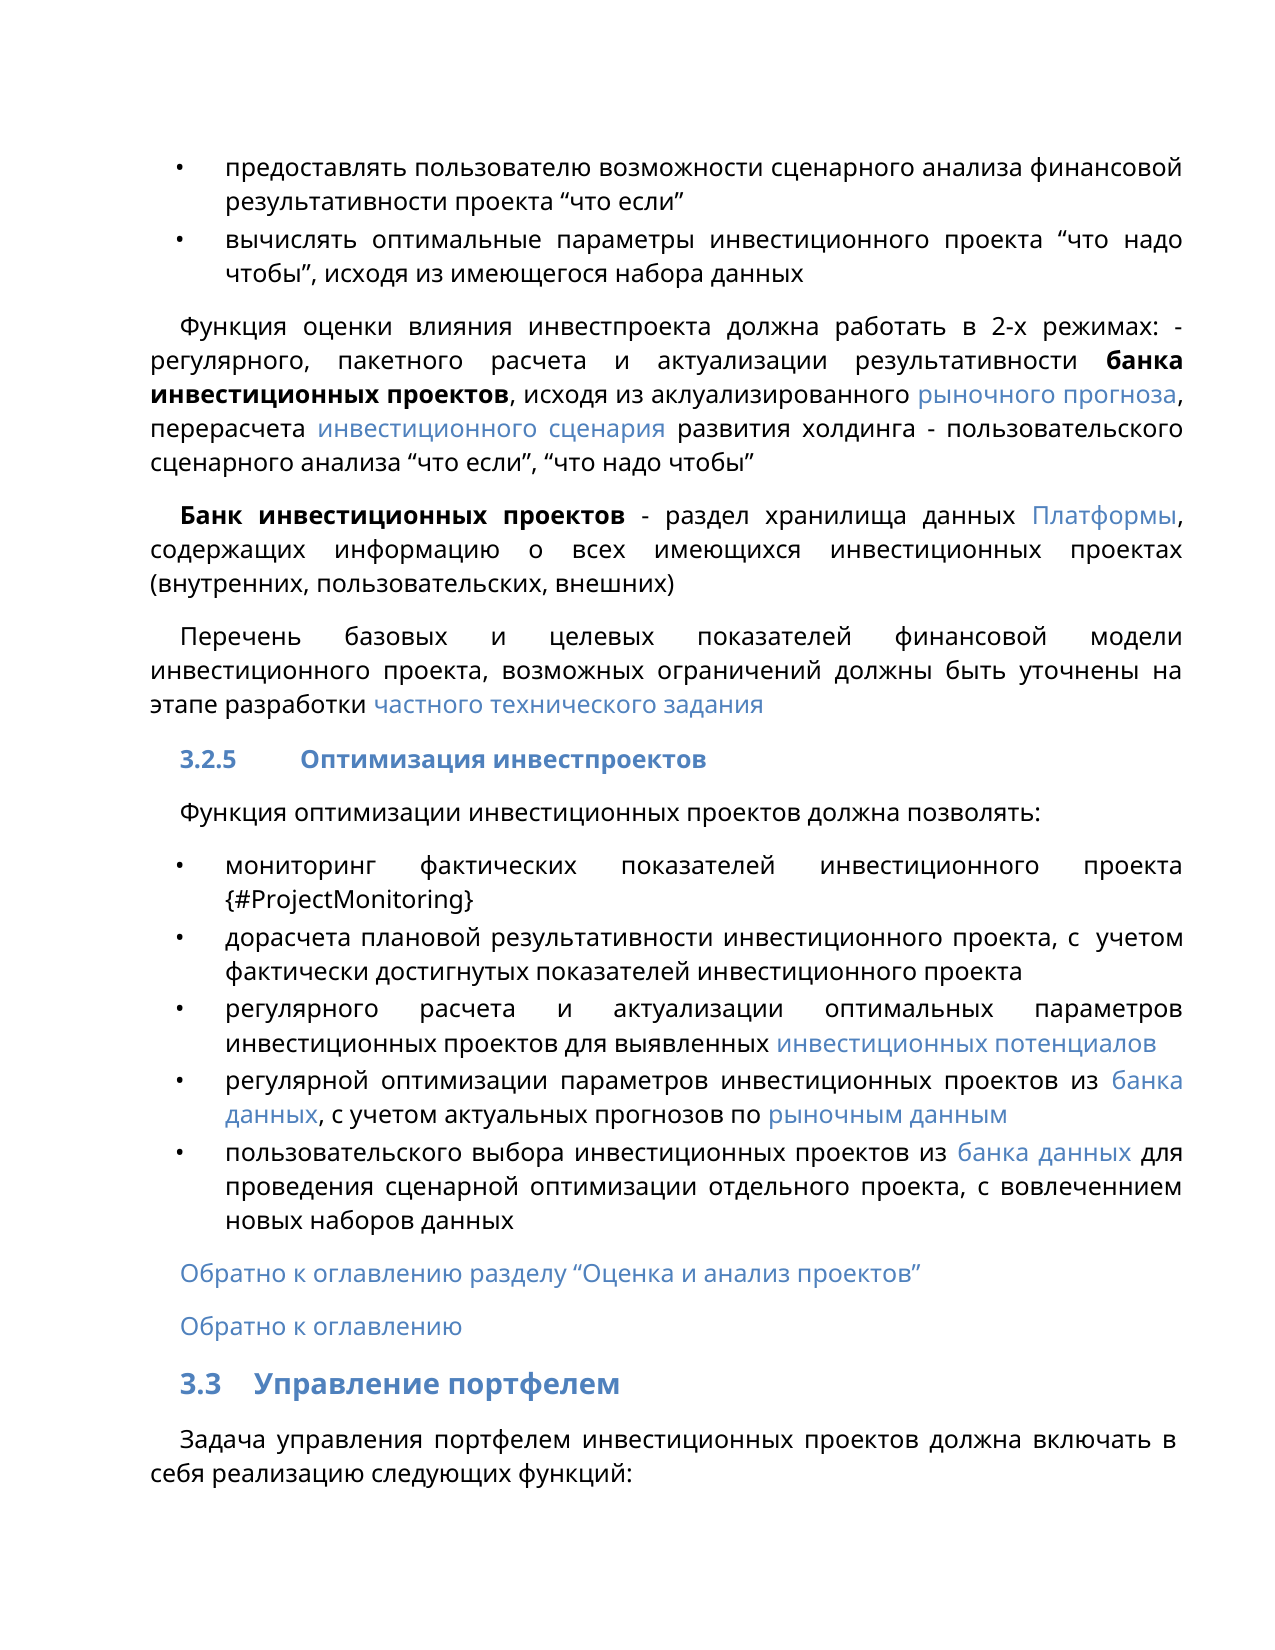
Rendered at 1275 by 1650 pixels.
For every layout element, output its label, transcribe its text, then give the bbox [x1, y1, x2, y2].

text Функция оценки влияния инвестпроекта должна работать в 2-х режимах: - регулярного, пакетного расчета и актуализации результативности банка инвестиционных проектов, исходя из аклуализированного рыночного прогноза, перерасчета инвестиционного сценария развития холдинга - пользовательского сценарного анализа “что если”, “что надо чтобы” [150, 309, 1184, 479]
text Задача управления портфелем инвестиционных проектов должна включать в себя реализацию следующих функций: [150, 1422, 1184, 1490]
text Банк инвестиционных проектов - раздел хранилища данных Платформы, содержащих информацию о всех имеющихся инвестиционных проектах (внутренних, пользовательских, внешних) [150, 498, 1184, 600]
text Функция оптимизации инвестиционных проектов должна позволять: [150, 794, 1184, 829]
list вычислять оптимальные параметры инвестиционного проекта “что надо чтобы”, исходя из имеющегося набора данных [175, 222, 1184, 290]
list пользовательского выбора инвестиционных проектов из банка данных для проведения сценарной оптимизации отдельного проекта, с вовлеченнием новых наборов данных [175, 1135, 1184, 1237]
text Обратно к оглавлению разделу “Оценка и анализ проектов” [150, 1256, 1184, 1290]
subtitle 3.3 Управление портфелем [179, 1363, 1184, 1403]
subtitle 3.2.5 Оптимизация инвестпроектов [150, 742, 1184, 776]
text Обратно к оглавлению [150, 1309, 1184, 1343]
list регулярной оптимизации параметров инвестиционных проектов из банка данных, с учетом актуальных прогнозов по рыночным данным [175, 1063, 1184, 1131]
list дорасчета плановой результативности инвестиционного проекта, с учетом фактически достигнутых показателей инвестиционного проекта [175, 919, 1184, 987]
list предоставлять пользователю возможности сценарного анализа финансовой результативности проекта “что если” [175, 150, 1184, 218]
list мониторинг фактических показателей инвестиционного проекта {#ProjectMonitoring} [175, 847, 1184, 916]
text Перечень базовых и целевых показателей финансовой модели инвестиционного проекта, возможных ограничений должны быть уточнены на этапе разработки частного технического задания [150, 619, 1184, 721]
list регулярного расчета и актуализации оптимальных параметров инвестиционных проектов для выявленных инвестиционных потенциалов [175, 991, 1184, 1059]
